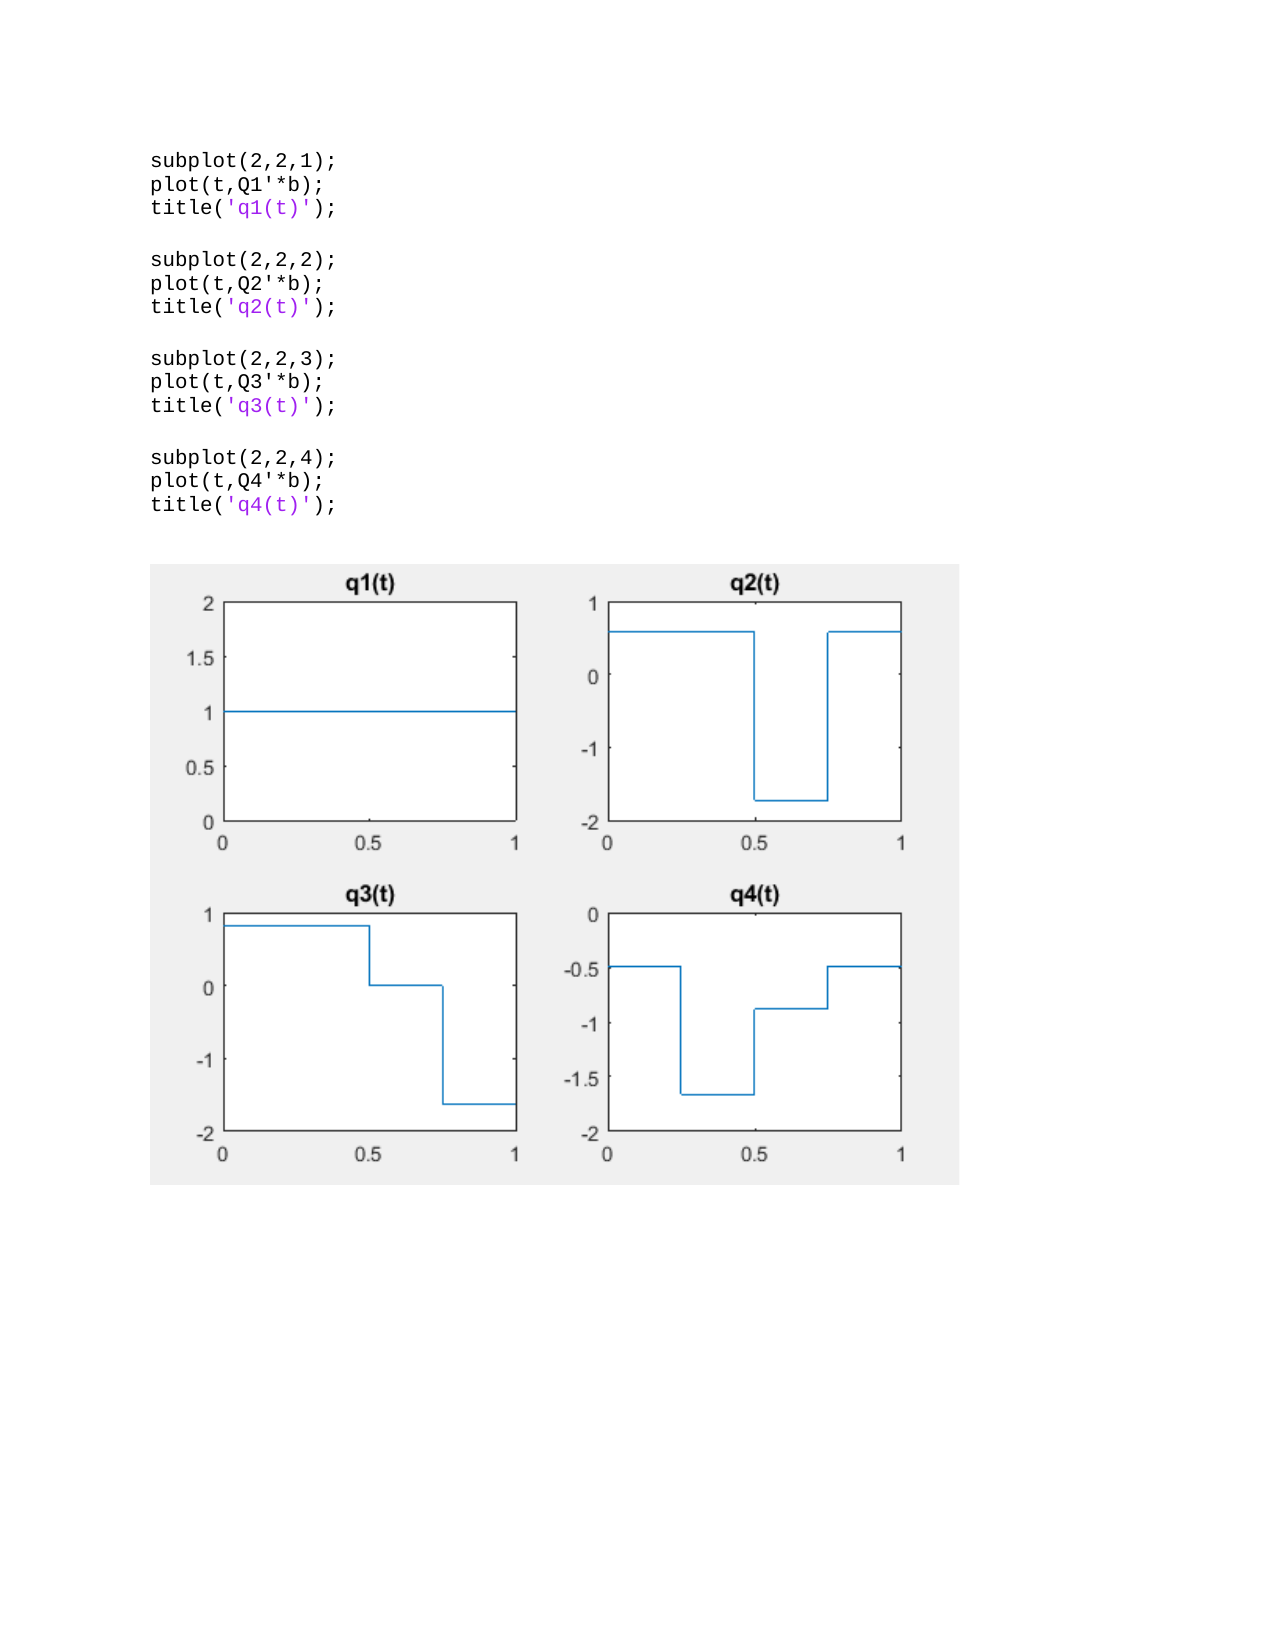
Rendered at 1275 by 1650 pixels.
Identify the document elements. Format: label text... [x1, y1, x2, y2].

text subplot(2,2,4); [150, 447, 1125, 471]
text subplot(2,2,2); [150, 249, 1125, 273]
text subplot(2,2,1); [150, 150, 1125, 174]
text plot(t,Q3'*b); [150, 372, 1125, 395]
picture [150, 564, 960, 1185]
text title('q4(t)'); [150, 494, 1125, 518]
text plot(t,Q2'*b); [150, 273, 1125, 296]
text plot(t,Q1'*b); [150, 174, 1125, 197]
text title('q3(t)'); [150, 395, 1125, 419]
text plot(t,Q4'*b); [150, 471, 1125, 494]
text title('q2(t)'); [150, 296, 1125, 320]
text title('q1(t)'); [150, 197, 1125, 221]
text subplot(2,2,3); [150, 348, 1125, 372]
